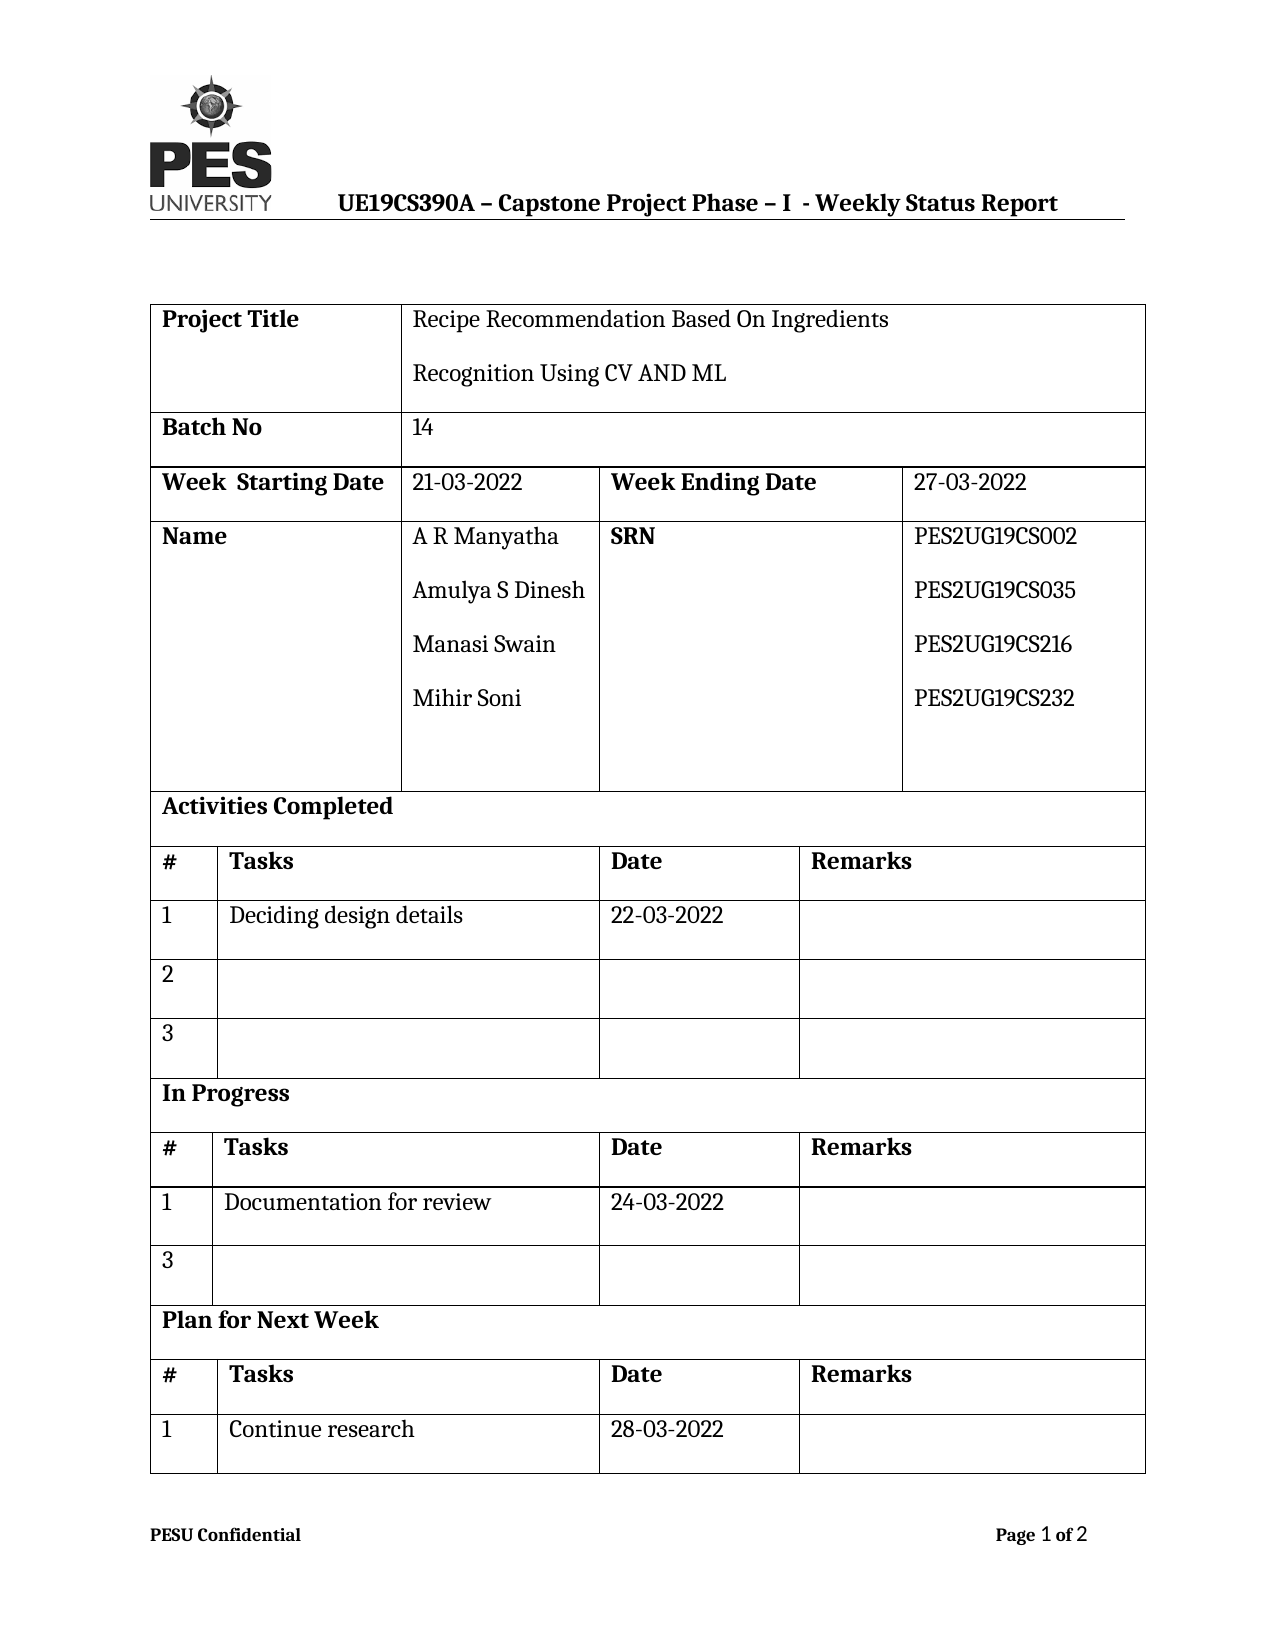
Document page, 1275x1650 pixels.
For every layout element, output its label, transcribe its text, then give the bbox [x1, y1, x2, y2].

table_cell Remarks [800, 1360, 1145, 1413]
table_cell Tasks [218, 847, 599, 900]
table_cell 1 [151, 1415, 217, 1472]
table_cell 3 [151, 1019, 217, 1077]
table_cell 21-03-2022 [402, 468, 599, 521]
table_cell Date [600, 1133, 799, 1186]
table_cell Name [151, 522, 401, 791]
table_cell Batch No [151, 413, 401, 466]
table_cell 24-03-2022 [600, 1188, 799, 1245]
table_cell Deciding design details [218, 901, 599, 959]
table_cell # [151, 847, 217, 900]
table_cell Tasks [218, 1360, 599, 1413]
table_cell [800, 1188, 1145, 1245]
table_cell Week Starting Date [151, 468, 401, 521]
table_cell A R Manyatha Amulya S Dinesh Manasi Swain Mihir Soni [402, 522, 599, 791]
table_header Project Title [151, 305, 401, 412]
table_cell Continue research [218, 1415, 599, 1472]
table_cell Remarks [800, 1133, 1145, 1186]
table_cell 14 [402, 413, 1145, 466]
table_cell Date [600, 847, 799, 900]
table_cell # [151, 1360, 217, 1413]
table_cell [800, 960, 1145, 1018]
table_cell 22-03-2022 [600, 901, 799, 959]
table_cell [600, 1246, 799, 1304]
table_cell 2 [151, 960, 217, 1018]
table_cell [213, 1246, 599, 1304]
table_cell 28-03-2022 [600, 1415, 799, 1472]
table_cell [800, 1415, 1145, 1472]
table_cell [800, 1246, 1145, 1304]
table_cell 1 [151, 901, 217, 959]
table_cell SRN [600, 522, 902, 791]
table_cell 27-03-2022 [903, 468, 1145, 521]
table_cell [218, 1019, 599, 1077]
table_cell Activities Completed [151, 792, 1145, 846]
table_cell # [151, 1133, 212, 1186]
table_cell [800, 901, 1145, 959]
table_cell Week Ending Date [600, 468, 902, 521]
table_cell 3 [151, 1246, 212, 1304]
table_header Recipe Recommendation Based On Ingredients Recognition Using CV AND ML [402, 305, 1145, 412]
table_cell Documentation for review [213, 1188, 599, 1245]
table_cell [600, 1019, 799, 1077]
table_cell 1 [151, 1188, 212, 1245]
table_cell PES2UG19CS002 PES2UG19CS035 PES2UG19CS216 PES2UG19CS232 [903, 522, 1145, 791]
table_cell [800, 1019, 1145, 1077]
table_cell Remarks [800, 847, 1145, 900]
table_cell Date [600, 1360, 799, 1413]
table_cell [600, 960, 799, 1018]
table_cell Tasks [213, 1133, 599, 1186]
table_cell Plan for Next Week [151, 1306, 1145, 1359]
table_cell In Progress [151, 1079, 1145, 1132]
picture [150, 75, 272, 211]
table_cell [218, 960, 599, 1018]
